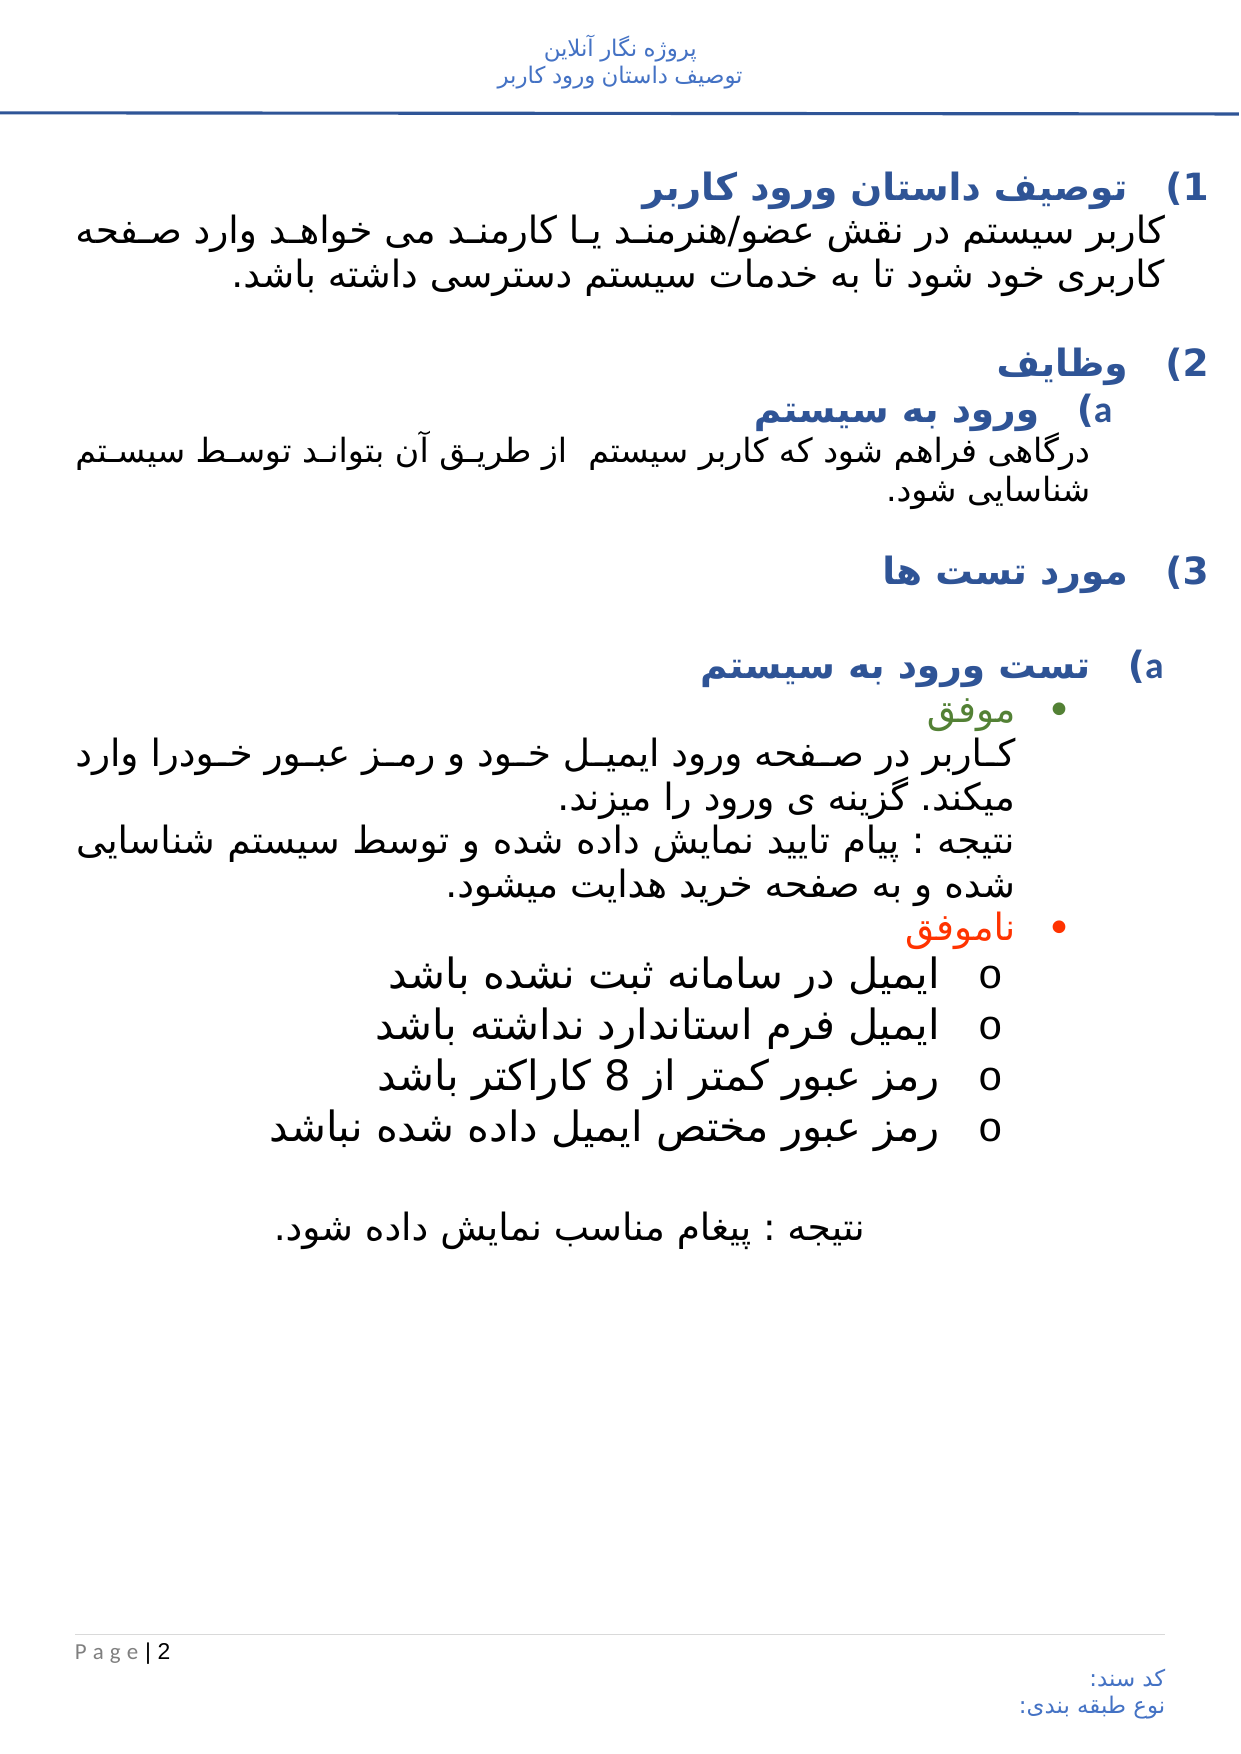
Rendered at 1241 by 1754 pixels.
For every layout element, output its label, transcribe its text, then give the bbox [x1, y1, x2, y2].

list ناموفق [75, 906, 1053, 950]
text کاربر سیستم در نقش عضو/هنرمند یا کارمند می خواهد وارد صفحه کاربری خود شود تا به خدمات سیستم دسترسی داشته باشد. [75, 209, 1165, 296]
list نتیجه : پیام تایید نمایش داده شده و توسط سیستم شناسایی شده و به صفحه خرید هدایت میشود. [75, 819, 1015, 906]
list ایمیل در سامانه ثبت نشده باشد [75, 950, 978, 1001]
list وظایف [75, 342, 1165, 386]
list نتیجه : پیغام مناسب نمایش داده شود. [75, 1205, 865, 1249]
list کاربر در صفحه ورود ایمیل خود و رمز عبور خودرا وارد میکند. گزینه ی ورود را میزند. [75, 731, 1015, 819]
list ورود به سیستم [75, 386, 1077, 431]
list رمز عبور مختص ایمیل داده شده نباشد [75, 1103, 978, 1154]
list موفق [75, 688, 1053, 731]
list توصیف داستان ورود کاربر [75, 165, 1165, 209]
list ایمیل فرم استاندارد نداشته باشد [75, 1001, 978, 1052]
text درگاهی فراهم شود که کاربر سیستم از طریق آن بتواند توسط سیستم شناسایی شود. [75, 431, 1090, 509]
list رمز عبور کمتر از 8 کاراکتر باشد [75, 1052, 978, 1103]
list تست ورود به سیستم [75, 642, 1128, 688]
list مورد تست ها [75, 550, 1165, 593]
